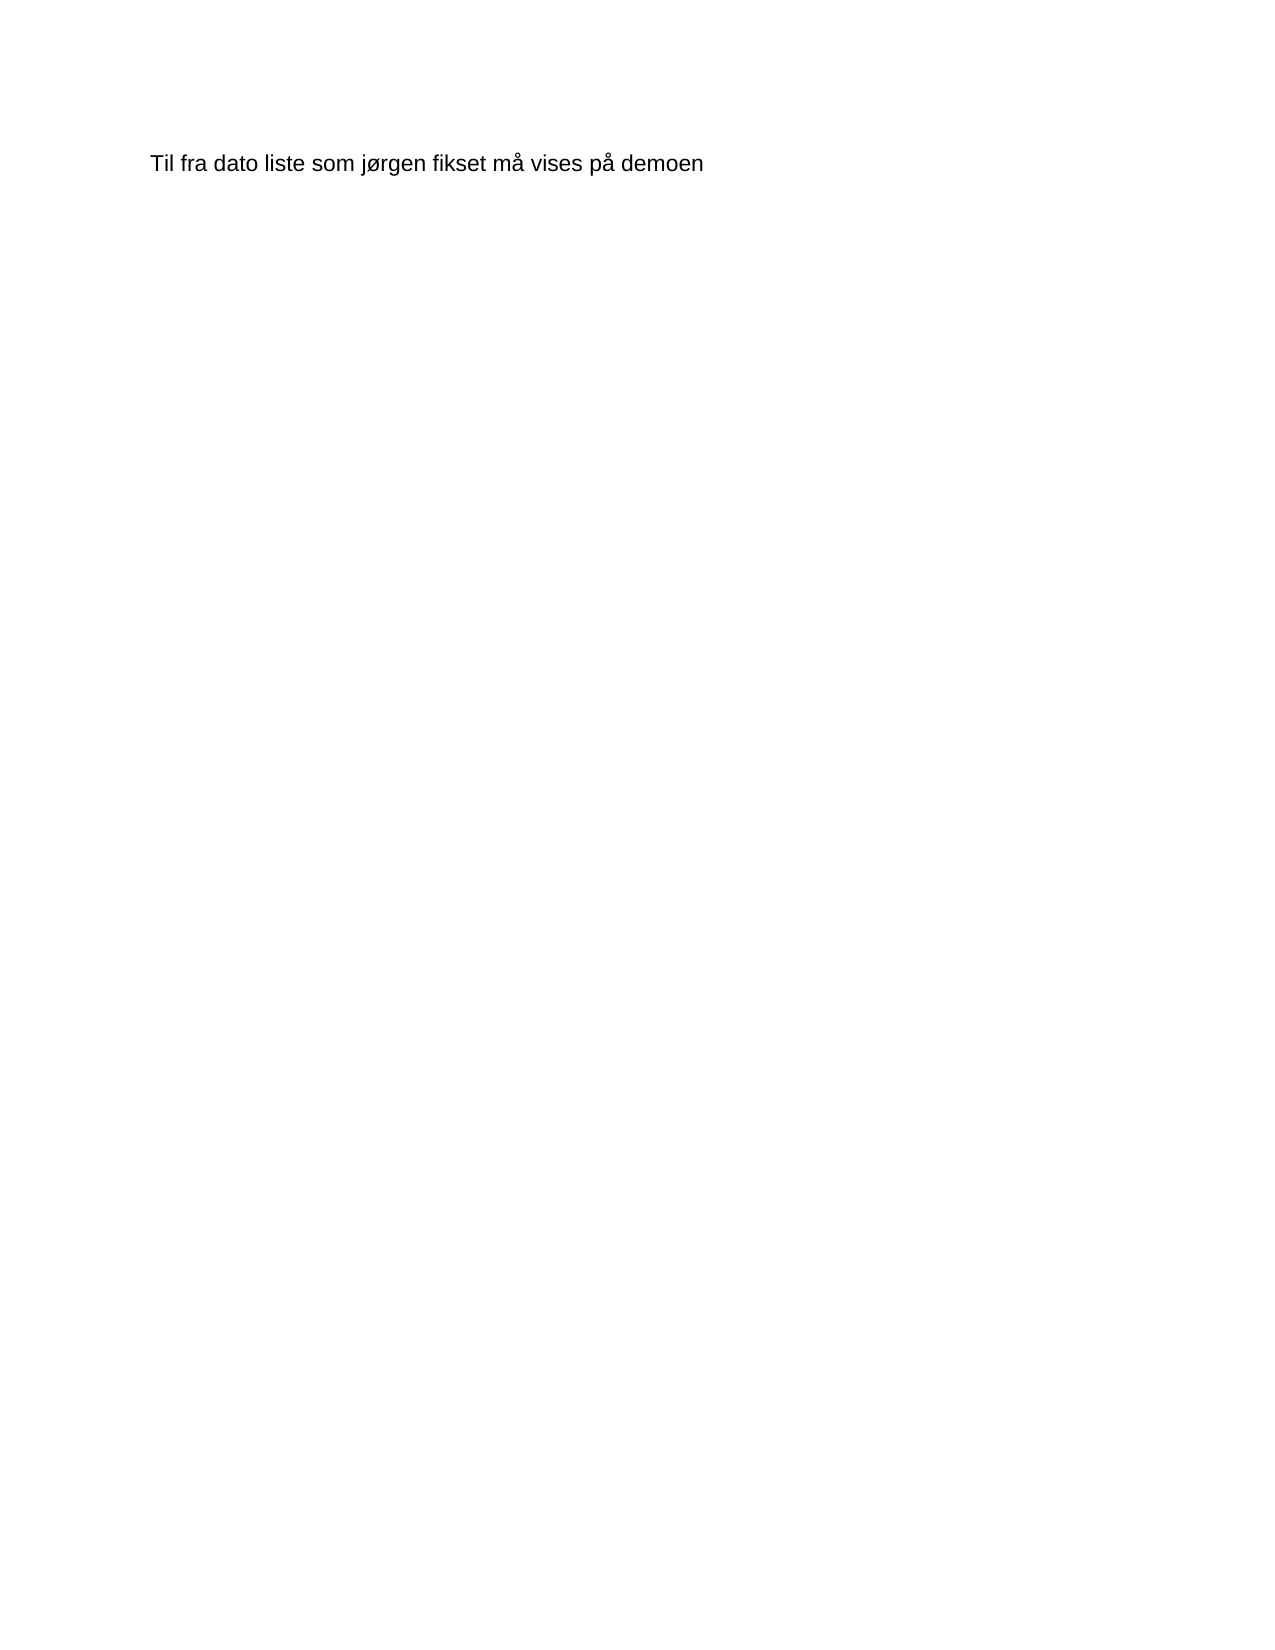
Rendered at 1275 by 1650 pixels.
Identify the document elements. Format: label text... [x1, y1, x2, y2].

text Til fra dato liste som jørgen fikset må vises på demoen [150, 150, 1125, 176]
